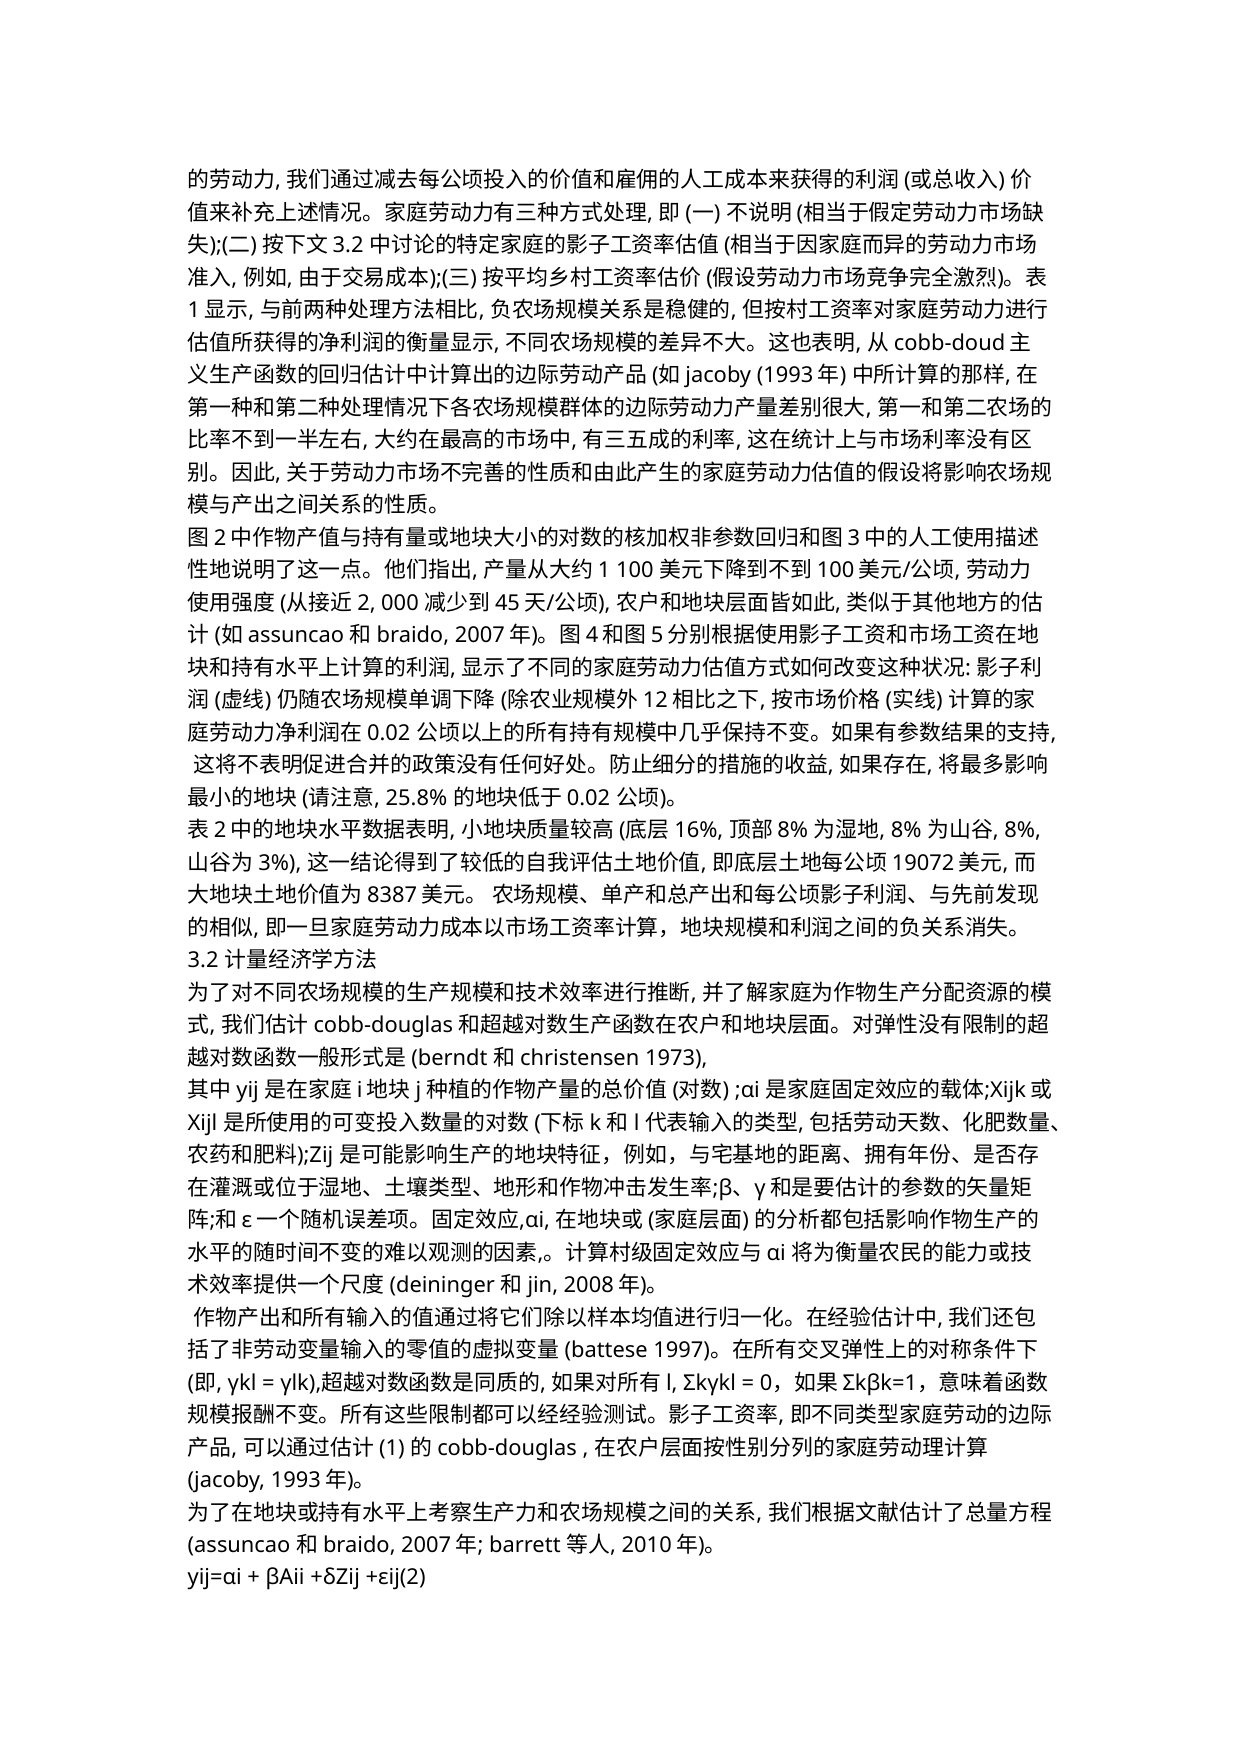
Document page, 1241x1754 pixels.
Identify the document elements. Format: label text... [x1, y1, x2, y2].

text yij=αi + βAii +δZij +εij(2) [187, 1559, 1053, 1592]
text 其中 yij 是在家庭 i地块 j 种植的作物产量的总价值 (对数) ;αi 是家庭固定效应的载体;Xijk或 Xijl 是所使用的可变投入数量的对数 (下标 k 和 l 代表输入的类型, 包括劳动天数、化肥数量、农药和肥料);Zij 是可能影响生产的地块特征，例如，与宅基地的距离、拥有年份、是否存在灌溉或位于湿地、土壤类型、地形和作物冲击发生率;β、γ和是要估计的参数的矢量矩阵;和ε一个随机误差项。固定效应,αi, 在地块或 (家庭层面) 的分析都包括影响作物生产的水平的随时间不变的难以观测的因素,。计算村级固定效应与αi 将为衡量农民的能力或技术效率提供一个尺度 (deininger 和 jin, 2008年)。 [187, 1072, 1053, 1299]
text 图2中作物产值与持有量或地块大小的对数的核加权非参数回归和图3中的人工使用描述性地说明了这一点。他们指出, 产量从大约 1 100 美元下降到不到100美元/公顷, 劳动力使用强度 (从接近 2, 000 减少到 45天/公顷), 农户和地块层面皆如此, 类似于其他地方的估计 (如 assuncao 和 braido, 2007年)。图4和图5分别根据使用影子工资和市场工资在地块和持有水平上计算的利润, 显示了不同的家庭劳动力估值方式如何改变这种状况: 影子利润 (虚线) 仍随农场规模单调下降 (除农业规模外12相比之下, 按市场价格 (实线) 计算的家庭劳动力净利润在0.02 公顷以上的所有持有规模中几乎保持不变。如果有参数结果的支持, 这将不表明促进合并的政策没有任何好处。防止细分的措施的收益, 如果存在, 将最多影响最小的地块 (请注意, 25.8% 的地块低于0.02 公顷)。 [187, 519, 1053, 812]
text 作物产出和所有输入的值通过将它们除以样本均值进行归一化。在经验估计中, 我们还包括了非劳动变量输入的零值的虚拟变量 (battese 1997)。在所有交叉弹性上的对称条件下 (即, γkl = γlk),超越对数函数是同质的, 如果对所有 l, Σkγkl = 0，如果Σkβk=1，意味着函数规模报酬不变。所有这些限制都可以经经验测试。影子工资率, 即不同类型家庭劳动的边际产品, 可以通过估计 (1) 的 cobb-douglas , 在农户层面按性别分列的家庭劳动理计算(jacoby, 1993年)。 [187, 1299, 1053, 1494]
text 为了对不同农场规模的生产规模和技术效率进行推断, 并了解家庭为作物生产分配资源的模式, 我们估计 cobb-douglas 和超越对数生产函数在农户和地块层面。对弹性没有限制的超越对数函数一般形式是 (berndt 和 christensen 1973), [187, 974, 1053, 1072]
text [187, 162, 1053, 519]
text 3.2 计量经济学方法 [187, 942, 1053, 974]
text 表2中的地块水平数据表明, 小地块质量较高 (底层 16%, 顶部8% 为湿地, 8% 为山谷, 8%, 山谷为 3%), 这一结论得到了较低的自我评估土地价值, 即底层土地每公顷19072美元, 而大地块土地价值为8387美元。 农场规模、单产和总产出和每公顷影子利润、与先前发现的相似, 即一旦家庭劳动力成本以市场工资率计算，地块规模和利润之间的负关系消失。 [187, 812, 1053, 942]
text 为了在地块或持有水平上考察生产力和农场规模之间的关系, 我们根据文献估计了总量方程 (assuncao 和 braido, 2007年; barrett 等人, 2010年)。 [187, 1494, 1053, 1559]
